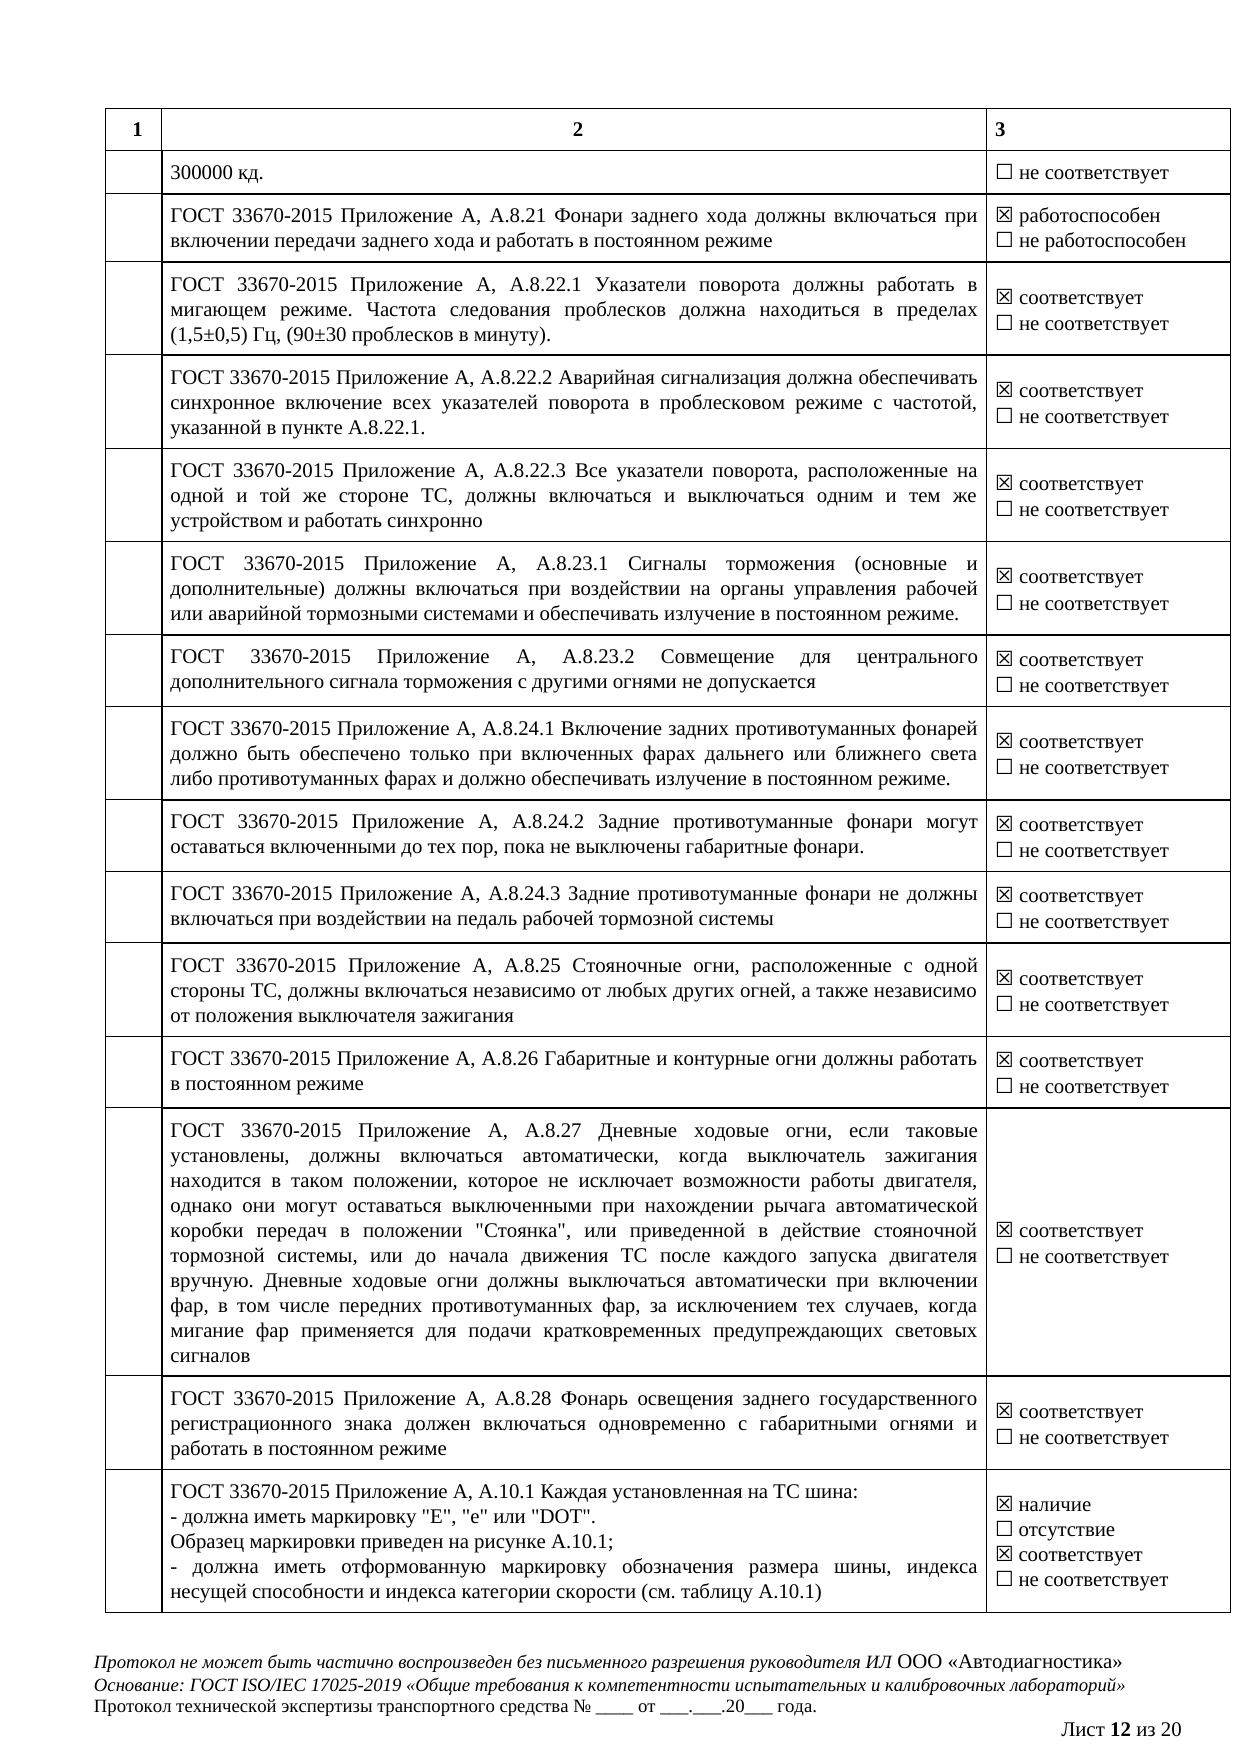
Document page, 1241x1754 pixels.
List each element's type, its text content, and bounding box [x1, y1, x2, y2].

table_cell [106, 542, 161, 634]
table_cell [106, 1037, 161, 1107]
table_cell ГОСТ 33670-2015 Приложение А, А.8.24.3 Задние противотуманные фонари не должны включаться при воздействии на педаль рабочей тормозной системы [163, 872, 986, 942]
table_cell ГОСТ 33670-2015 Приложение А, А.8.22.2 Аварийная сигнализация должна обеспечивать синхронное включение всех указателей поворота в проблесковом режиме с частотой, указанной в пункте А.8.22.1. [163, 356, 986, 448]
table_cell [106, 194, 161, 261]
table_cell ГОСТ 33670-2015 Приложение А, А.8.28 Фонарь освещения заднего государственного регистрационного знака должен включаться одновременно с габаритными огнями и работать в постоянном режиме [163, 1377, 986, 1469]
table_cell ☒ соответствует ☐ не соответствует [987, 151, 1230, 193]
table_header 2 [162, 109, 986, 150]
table_cell ГОСТ 33670-2015 Приложение А, А.8.21 Фонари заднего хода должны включаться при включении передачи заднего хода и работать в постоянном режиме [163, 195, 986, 261]
table_cell [106, 151, 161, 193]
table_cell [106, 707, 161, 799]
table_cell [106, 635, 161, 706]
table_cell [163, 151, 986, 193]
table_cell ГОСТ 33670-2015 Приложение А, А.8.22.3 Все указатели поворота, расположенные на одной и той же стороне ТС, должны включаться и выключаться одним и тем же устройством и работать синхронно [163, 449, 986, 541]
table_cell ☒ соответствует ☐ не соответствует [987, 1109, 1230, 1375]
table_cell ГОСТ 33670-2015 Приложение А, А.8.25 Стояночные огни, расположенные с одной стороны ТС, должны включаться независимо от любых других огней, а также независимо от положения выключателя зажигания [163, 944, 986, 1036]
table_cell ☒ соответствует ☐ не соответствует [987, 1377, 1230, 1469]
table_cell ГОСТ 33670-2015 Приложение А, А.8.23.1 Сигналы торможения (основные и дополнительные) должны включаться при воздействии на органы управления рабочей или аварийной тормозными системами и обеспечивать излучение в постоянном режиме. [163, 542, 986, 634]
table_cell [106, 872, 161, 942]
table_cell ГОСТ 33670-2015 Приложение А, А.8.23.2 Совмещение для центрального дополнительного сигнала торможения с другими огнями не допускается [163, 636, 986, 706]
table_cell [106, 1470, 161, 1612]
table_cell ☒ соответствует ☐ не соответствует [987, 449, 1230, 541]
table_cell [106, 943, 161, 1036]
table_cell ГОСТ 33670-2015 Приложение А, А.8.24.1 Включение задних противотуманных фонарей должно быть обеспечено только при включенных фарах дальнего или ближнего света либо противотуманных фарах и должно обеспечивать излучение в постоянном режиме. [163, 707, 986, 799]
table_cell [106, 1108, 161, 1375]
table_cell [106, 262, 161, 354]
table_cell ☒ работоспособен ☐ не работоспособен [987, 195, 1230, 261]
table_cell ГОСТ 33670-2015 Приложение А, А.8.27 Дневные ходовые огни, если таковые установлены, должны включаться автоматически, когда выключатель зажигания находится в таком положении, которое не исключает возможности работы двигателя, однако они могут оставаться выключенными при нахождении рычага автоматической коробки передач в положении "Стоянка", или приведенной в действие стояночной тормозной системы, или до начала движения ТС после каждого запуска двигателя вручную. Дневные ходовые огни должны выключаться автоматически при включении фар, в том числе передних противотуманных фар, за исключением тех случаев, когда мигание фар применяется для подачи кратковременных предупреждающих световых сигналов [163, 1109, 986, 1375]
table_cell ☒ соответствует ☐ не соответствует [987, 707, 1230, 799]
table_cell ☒ соответствует ☐ не соответствует [987, 944, 1230, 1036]
table_cell ГОСТ 33670-2015 Приложение А, А.8.22.1 Указатели поворота должны работать в мигающем режиме. Частота следования проблесков должна находиться в пределах (1,5±0,5) Гц, (90±30 проблесков в минуту). [163, 263, 986, 354]
table_cell ☒ соответствует ☐ не соответствует [987, 263, 1230, 354]
table_cell ☒ соответствует ☐ не соответствует [987, 801, 1230, 871]
table_header 1 [106, 109, 161, 150]
table_cell [106, 800, 161, 871]
table_cell ГОСТ 33670-2015 Приложение А, А.8.26 Габаритные и контурные огни должны работать в постоянном режиме [163, 1037, 986, 1107]
table_cell ☒ соответствует ☐ не соответствует [987, 1037, 1230, 1107]
table_cell ГОСТ 33670-2015 Приложение А, А.8.24.2 Задние противотуманные фонари могут оставаться включенными до тех пор, пока не выключены габаритные фонари. [163, 801, 986, 871]
table_cell [106, 355, 161, 448]
table_cell ☒ соответствует ☐ не соответствует [987, 872, 1230, 942]
table_header 3 [987, 109, 1230, 150]
table_cell [106, 449, 161, 541]
table_cell ☒ соответствует ☐ не соответствует [987, 356, 1230, 448]
table_cell ☒ соответствует ☐ не соответствует [987, 542, 1230, 634]
table_cell ☒ наличие ☐ отсутствие ☒ соответствует ☐ не соответствует [987, 1470, 1230, 1612]
table_cell [106, 1376, 161, 1469]
table_cell ГОСТ 33670-2015 Приложение А, А.10.1 Каждая установленная на ТС шина: - должна иметь маркировку "Е", "е" или "DOT". Образец маркировки приведен на рисунке А.10.1; - должна иметь отформованную маркировку обозначения размера шины, индекса несущей способности и индекса категории скорости (см. таблицу А.10.1) [163, 1470, 986, 1612]
table_cell ☒ соответствует ☐ не соответствует [987, 636, 1230, 706]
